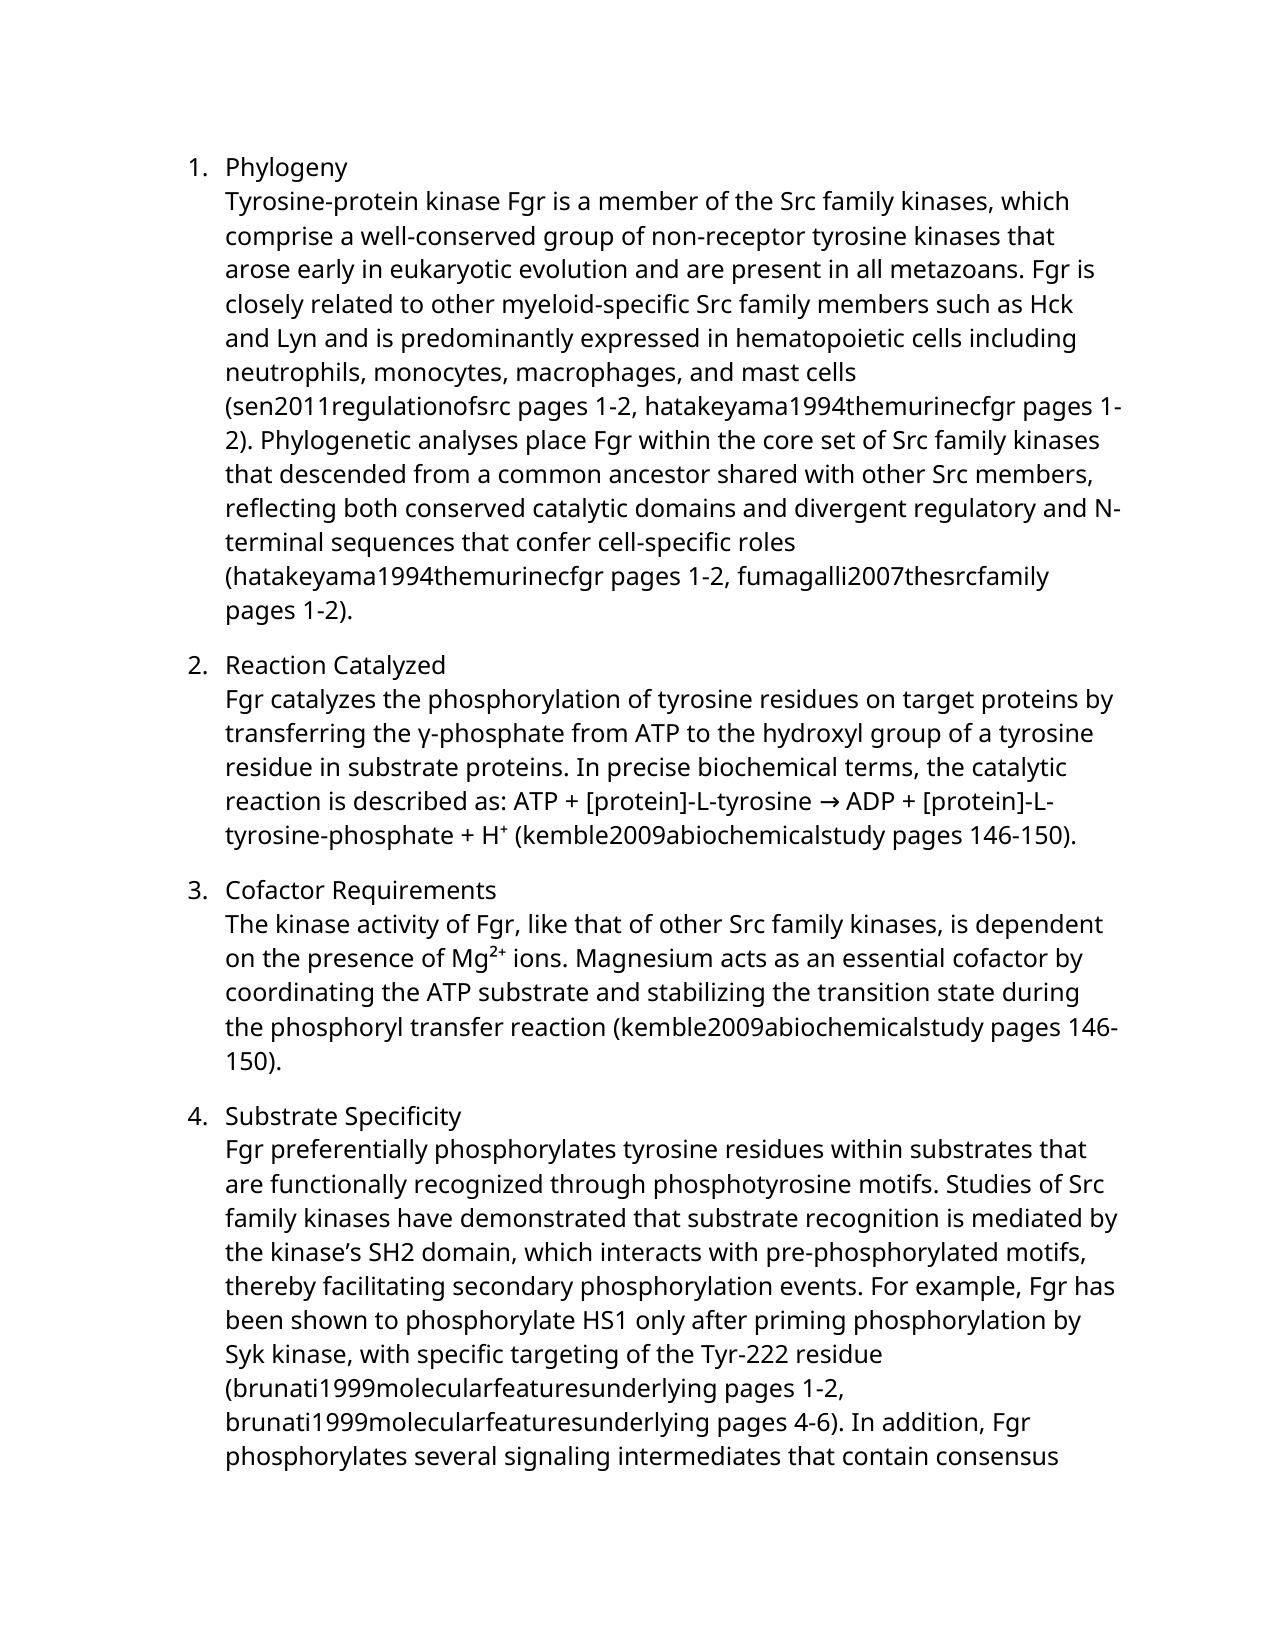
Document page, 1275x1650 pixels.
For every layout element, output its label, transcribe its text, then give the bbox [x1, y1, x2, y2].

list Cofactor Requirements The kinase activity of Fgr, like that of other Src family kinases, is dependent on the presence of Mg²⁺ ions. Magnesium acts as an essential cofactor by coordinating the ATP substrate and stabilizing the transition state during the phosphoryl transfer reaction (kemble2009abiochemicalstudy pages 146-150). [187, 873, 1125, 1077]
list Phylogeny Tyrosine‐protein kinase Fgr is a member of the Src family kinases, which comprise a well‐conserved group of non‐receptor tyrosine kinases that arose early in eukaryotic evolution and are present in all metazoans. Fgr is closely related to other myeloid-specific Src family members such as Hck and Lyn and is predominantly expressed in hematopoietic cells including neutrophils, monocytes, macrophages, and mast cells (sen2011regulationofsrc pages 1-2, hatakeyama1994themurinecfgr pages 1-2). Phylogenetic analyses place Fgr within the core set of Src family kinases that descended from a common ancestor shared with other Src members, reflecting both conserved catalytic domains and divergent regulatory and N-terminal sequences that confer cell-specific roles (hatakeyama1994themurinecfgr pages 1-2, fumagalli2007thesrcfamily pages 1-2). [187, 150, 1125, 627]
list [187, 1098, 1125, 1473]
list Reaction Catalyzed Fgr catalyzes the phosphorylation of tyrosine residues on target proteins by transferring the γ-phosphate from ATP to the hydroxyl group of a tyrosine residue in substrate proteins. In precise biochemical terms, the catalytic reaction is described as: ATP + [protein]-L-tyrosine → ADP + [protein]-L-tyrosine-phosphate + H⁺ (kemble2009abiochemicalstudy pages 146-150). [187, 648, 1125, 852]
